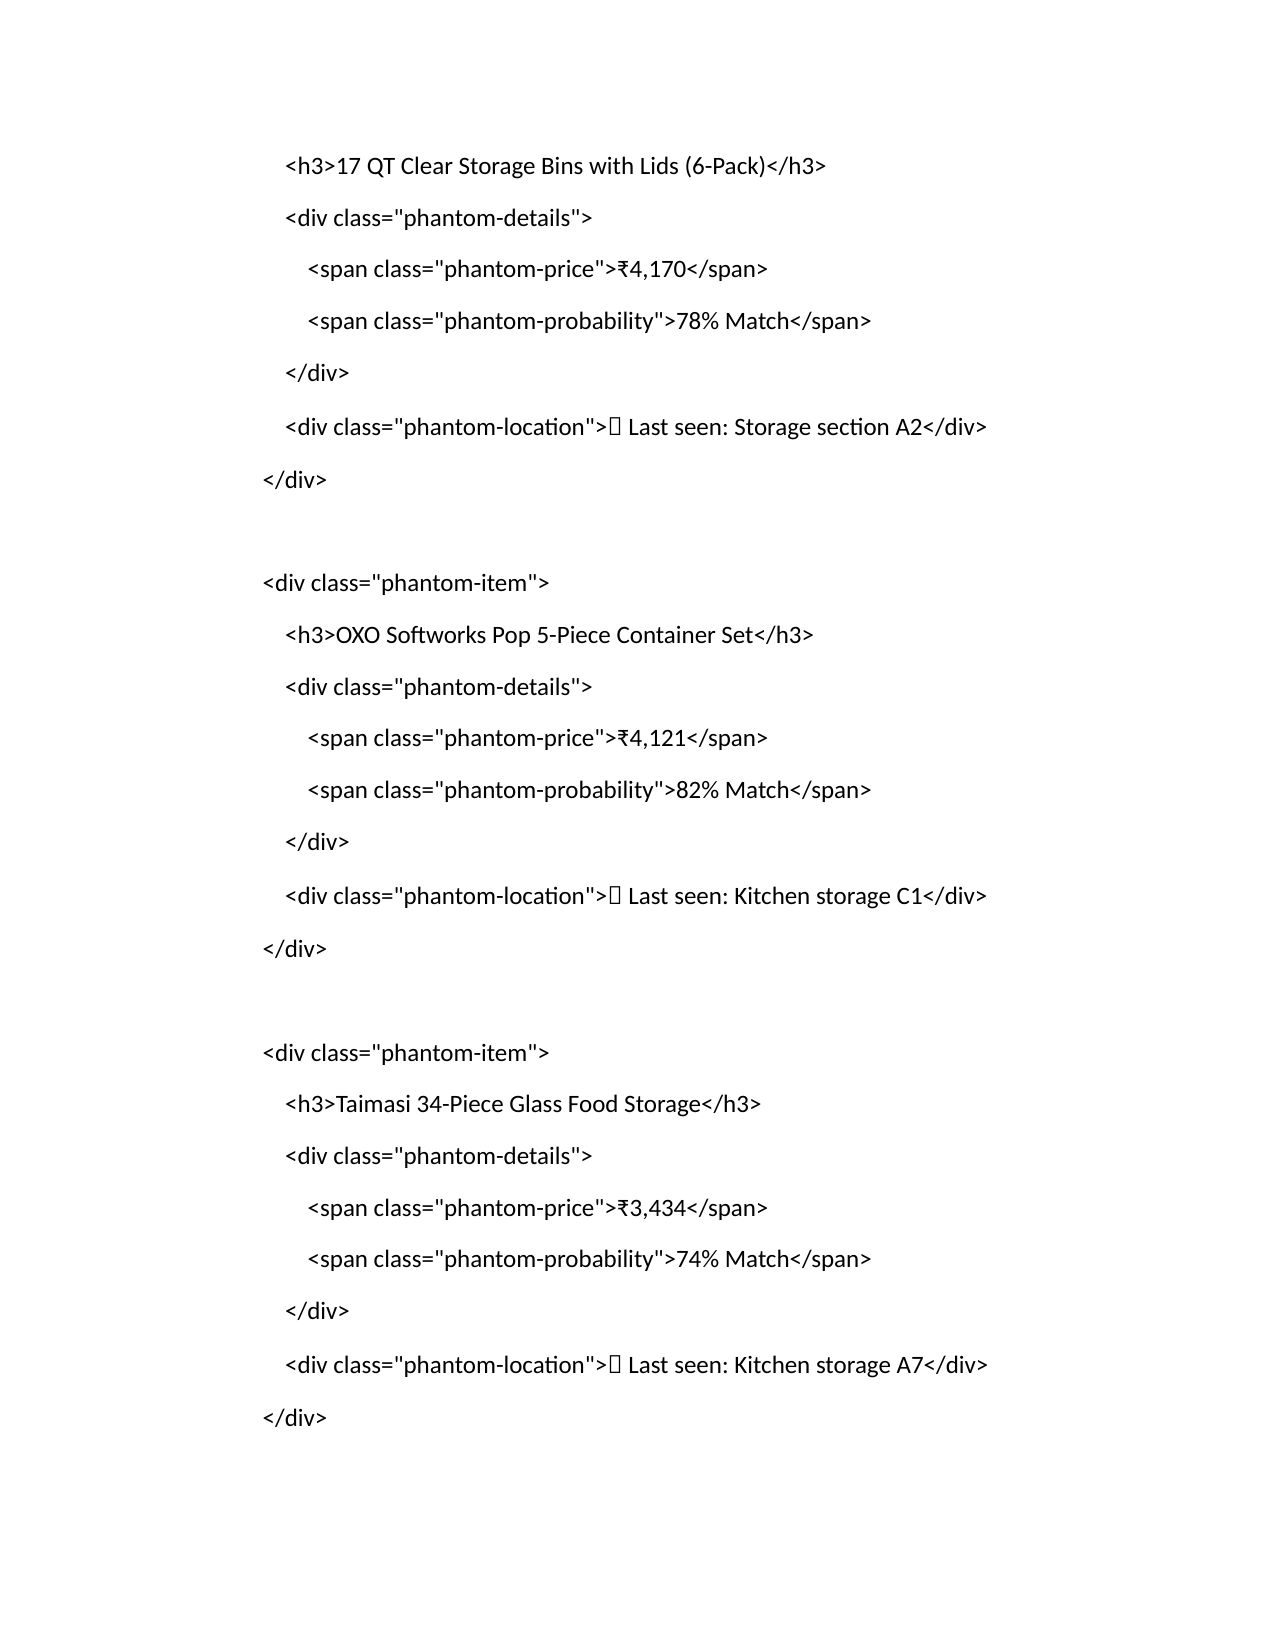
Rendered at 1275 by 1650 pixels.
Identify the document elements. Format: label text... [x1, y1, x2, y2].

text <span class="phantom-price">₹3,434</span> [150, 1192, 1125, 1222]
text <h3>Taimasi 34-Piece Glass Food Storage</h3> [150, 1088, 1125, 1119]
text <div class="phantom-details"> [150, 202, 1125, 232]
text <span class="phantom-price">₹4,121</span> [150, 722, 1125, 753]
text <div class="phantom-details"> [150, 1140, 1125, 1171]
text <span class="phantom-probability">74% Match</span> [150, 1243, 1125, 1274]
text <div class="phantom-location">📍 Last seen: Kitchen storage C1</div> [150, 877, 1125, 912]
text </div> [150, 1402, 1125, 1433]
text <span class="phantom-probability">78% Match</span> [150, 305, 1125, 336]
text <h3>17 QT Clear Storage Bins with Lids (6-Pack)</h3> [150, 150, 1125, 181]
text <h3>OXO Softworks Pop 5-Piece Container Set</h3> [150, 619, 1125, 650]
text </div> [150, 1295, 1125, 1326]
text <div class="phantom-location">📍 Last seen: Storage section A2</div> [150, 408, 1125, 442]
text </div> [150, 357, 1125, 387]
text </div> [150, 933, 1125, 964]
text </div> [150, 826, 1125, 856]
text <span class="phantom-probability">82% Match</span> [150, 774, 1125, 805]
text <div class="phantom-location">📍 Last seen: Kitchen storage A7</div> [150, 1347, 1125, 1381]
text </div> [150, 464, 1125, 495]
text <span class="phantom-price">₹4,170</span> [150, 253, 1125, 284]
text <div class="phantom-item"> [150, 1037, 1125, 1067]
text <div class="phantom-details"> [150, 671, 1125, 701]
text <div class="phantom-item"> [150, 567, 1125, 598]
